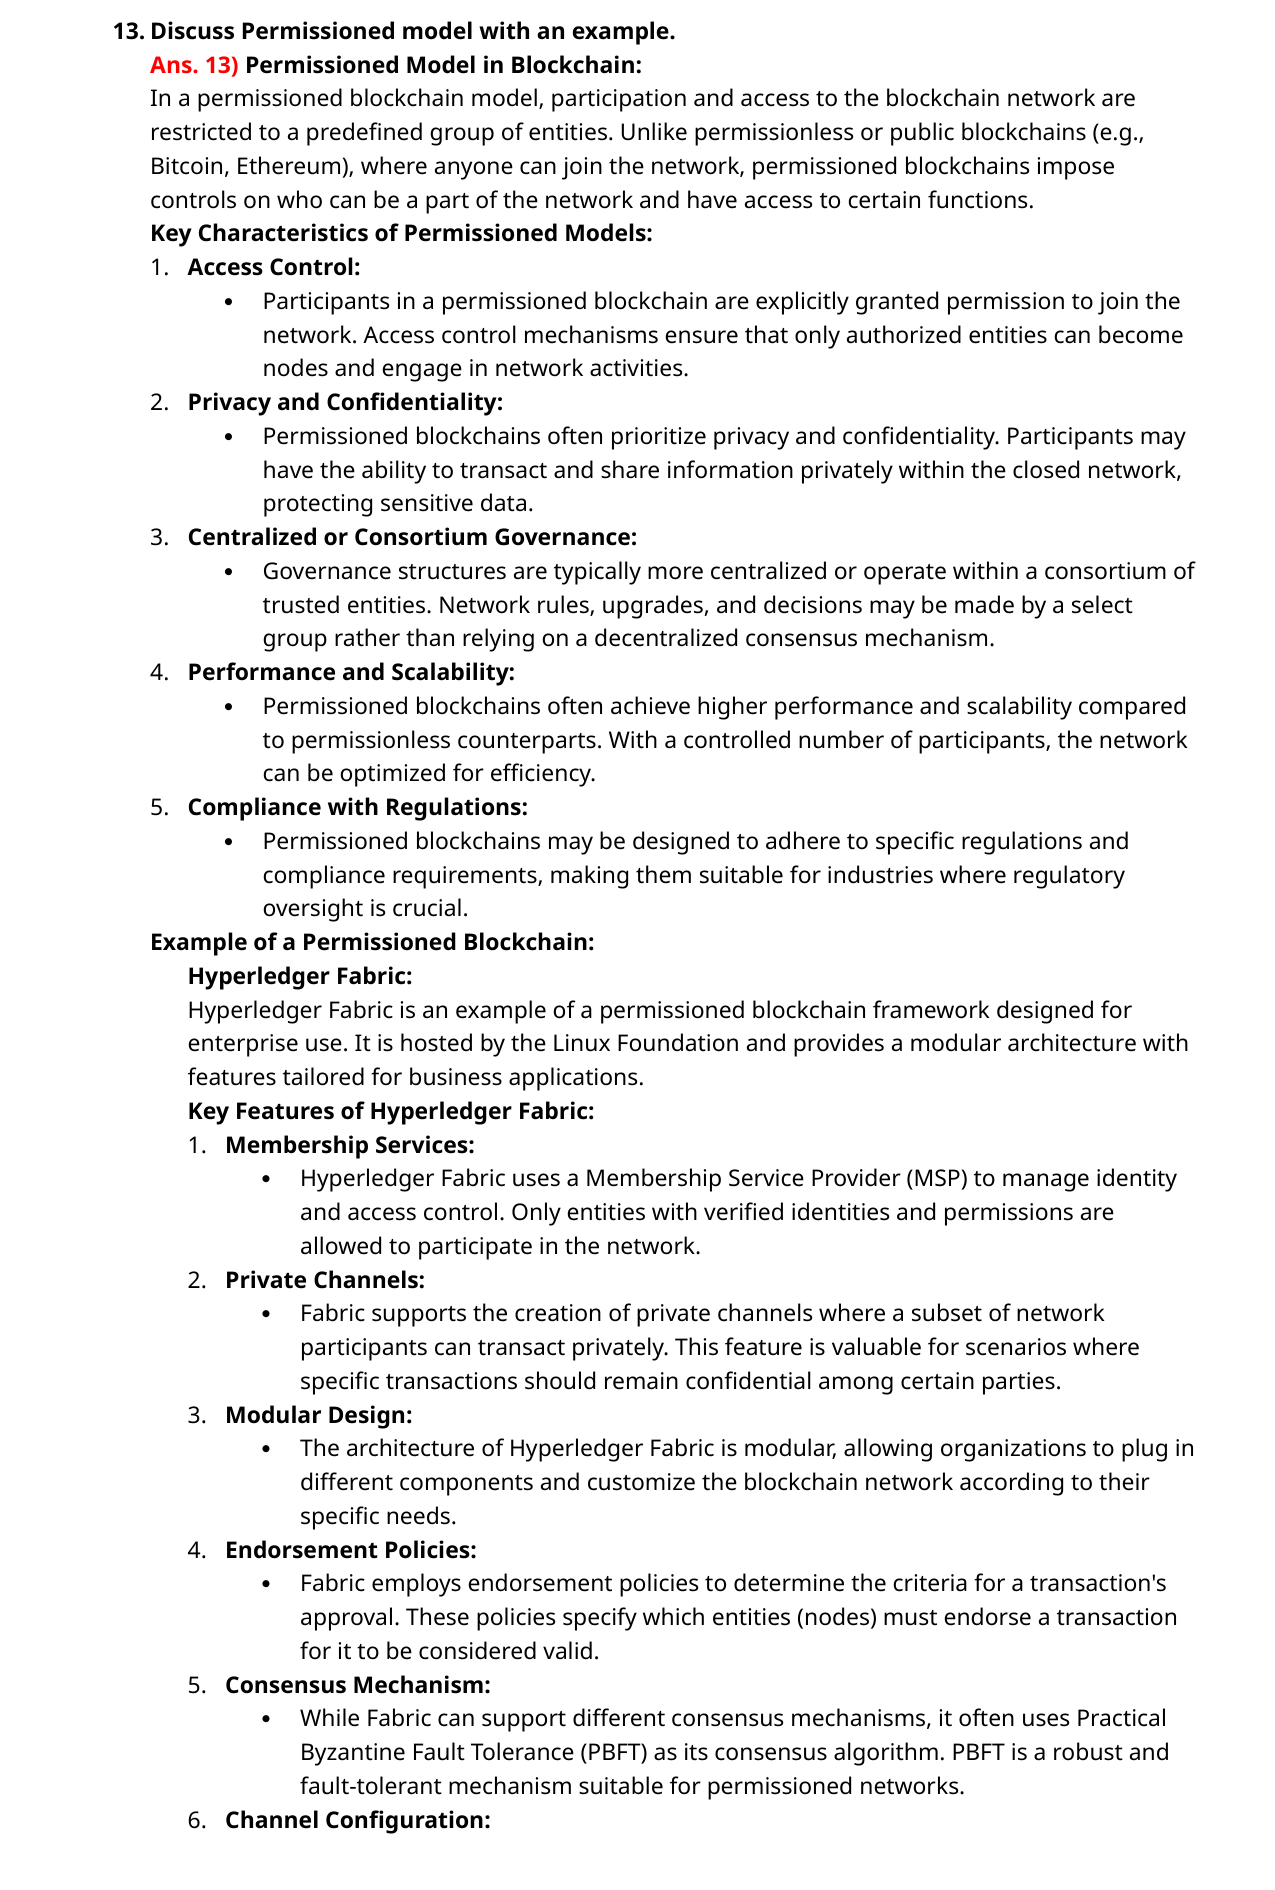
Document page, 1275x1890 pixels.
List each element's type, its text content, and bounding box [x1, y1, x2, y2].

list Channel Configuration: [187, 1803, 1200, 1835]
list Private Channels: [187, 1263, 1200, 1295]
list Permissioned blockchains may be designed to adhere to specific regulations and compliance requirements, making them suitable for industries where regulatory oversight is crucial. [225, 825, 1200, 923]
list Membership Services: [187, 1128, 1200, 1160]
list Hyperledger Fabric: [187, 960, 1200, 991]
list Participants in a permissioned blockchain are explicitly granted permission to join the network. Access control mechanisms ensure that only authorized entities can become nodes and engage in network activities. [225, 285, 1200, 383]
list Performance and Scalability: [150, 656, 1200, 687]
list Fabric supports the creation of private channels where a subset of network participants can transact privately. This feature is valuable for scenarios where specific transactions should remain confidential among certain parties. [262, 1297, 1200, 1396]
list Discuss Permissioned model with an example. [112, 15, 1200, 46]
list Key Characteristics of Permissioned Models: [150, 217, 1200, 248]
list Key Features of Hyperledger Fabric: [187, 1095, 1200, 1126]
list Hyperledger Fabric uses a Membership Service Provider (MSP) to manage identity and access control. Only entities with verified identities and permissions are allowed to participate in the network. [262, 1162, 1200, 1261]
list Permissioned blockchains often prioritize privacy and confidentiality. Participants may have the ability to transact and share information privately within the closed network, protecting sensitive data. [225, 420, 1200, 518]
list Governance structures are typically more centralized or operate within a consortium of trusted entities. Network rules, upgrades, and decisions may be made by a select group rather than relying on a decentralized consensus mechanism. [225, 555, 1200, 653]
list Access Control: [150, 251, 1200, 282]
list While Fabric can support different consensus mechanisms, it often uses Practical Byzantine Fault Tolerance (PBFT) as its consensus algorithm. PBFT is a robust and fault-tolerant mechanism suitable for permissioned networks. [262, 1702, 1200, 1801]
list The architecture of Hyperledger Fabric is modular, allowing organizations to plug in different components and customize the blockchain network according to their specific needs. [262, 1432, 1200, 1531]
list Privacy and Confidentiality: [150, 386, 1200, 417]
list Fabric employs endorsement policies to determine the criteria for a transaction's approval. These policies specify which entities (nodes) must endorse a transaction for it to be considered valid. [262, 1567, 1200, 1666]
list Consensus Mechanism: [187, 1668, 1200, 1700]
list Centralized or Consortium Governance: [150, 521, 1200, 552]
list Compliance with Regulations: [150, 791, 1200, 822]
list In a permissioned blockchain model, participation and access to the blockchain network are restricted to a predefined group of entities. Unlike permissionless or public blockchains (e.g., Bitcoin, Ethereum), where anyone can join the network, permissioned blockchains impose controls on who can be a part of the network and have access to certain functions. [150, 82, 1200, 215]
list Modular Design: [187, 1398, 1200, 1430]
list Ans. 13) Permissioned Model in Blockchain: [150, 48, 1200, 80]
list Hyperledger Fabric is an example of a permissioned blockchain framework designed for enterprise use. It is hosted by the Linux Foundation and provides a modular architecture with features tailored for business applications. [187, 993, 1200, 1092]
list Permissioned blockchains often achieve higher performance and scalability compared to permissionless counterparts. With a controlled number of participants, the network can be optimized for efficiency. [225, 690, 1200, 788]
list Example of a Permissioned Blockchain: [150, 926, 1200, 957]
list Endorsement Policies: [187, 1533, 1200, 1565]
